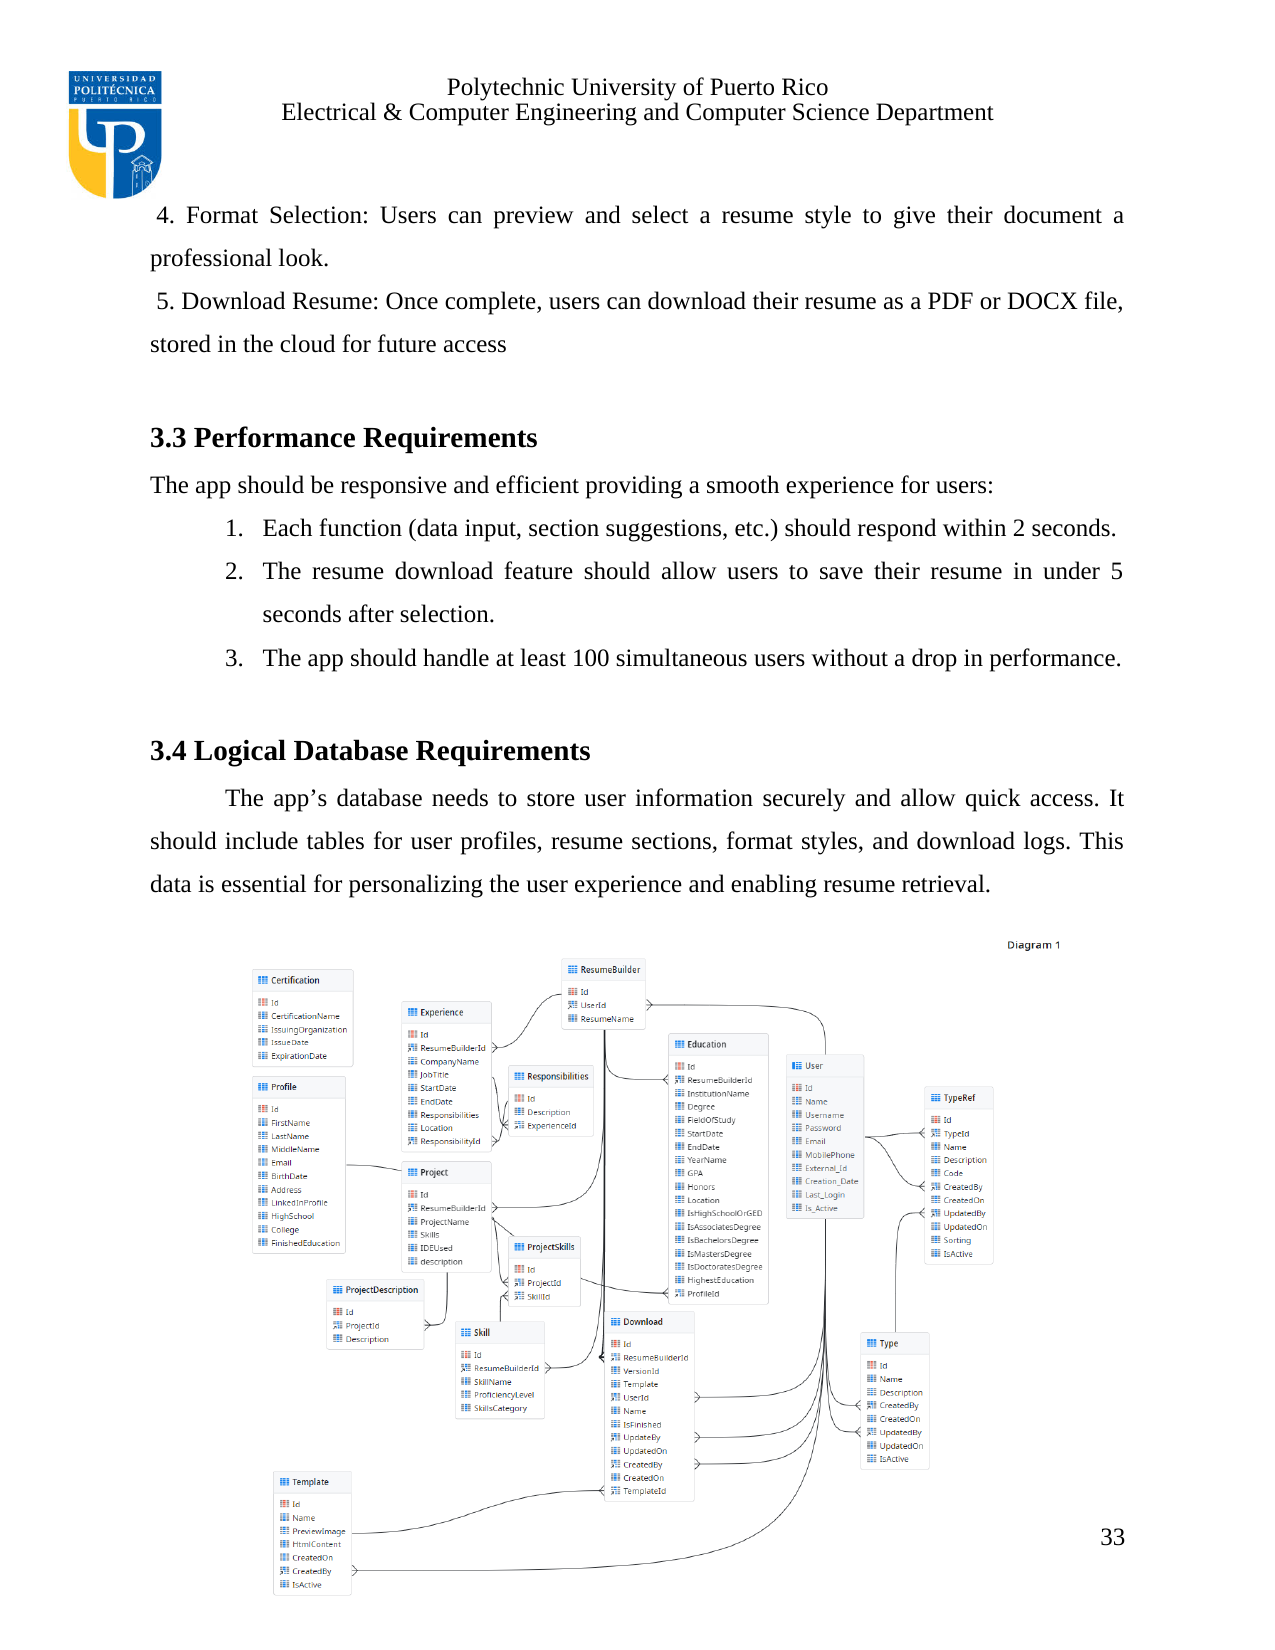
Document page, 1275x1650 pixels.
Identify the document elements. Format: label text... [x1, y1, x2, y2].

text The app should be responsive and efficient providing a smooth experience for users: [150, 470, 1125, 499]
picture [50, 71, 179, 200]
list The app should handle at least 100 simultaneous users without a drop in performance. [225, 643, 1125, 671]
text 4. Format Selection: Users can preview and select a resume style to give their document a professional look. [150, 200, 1125, 272]
list The resume download feature should allow users to save their resume in under 5 seconds after selection. [225, 556, 1125, 628]
picture [214, 928, 1061, 1607]
text 5. Download Resume: Once complete, users can download their resume as a PDF or DOCX file, stored in the cloud for future access [150, 286, 1125, 358]
text The app’s database needs to store user information securely and allow quick access. It should include tables for user profiles, resume sections, format styles, and download logs. This data is essential for personalizing the user experience and enabling resume retrieval. [150, 783, 1125, 898]
list Each function (data input, section suggestions, etc.) should respond within 2 seconds. [225, 513, 1125, 542]
subtitle 3.3 Performance Requirements [150, 420, 1125, 453]
subtitle 3.4 Logical Database Requirements [150, 733, 1125, 767]
